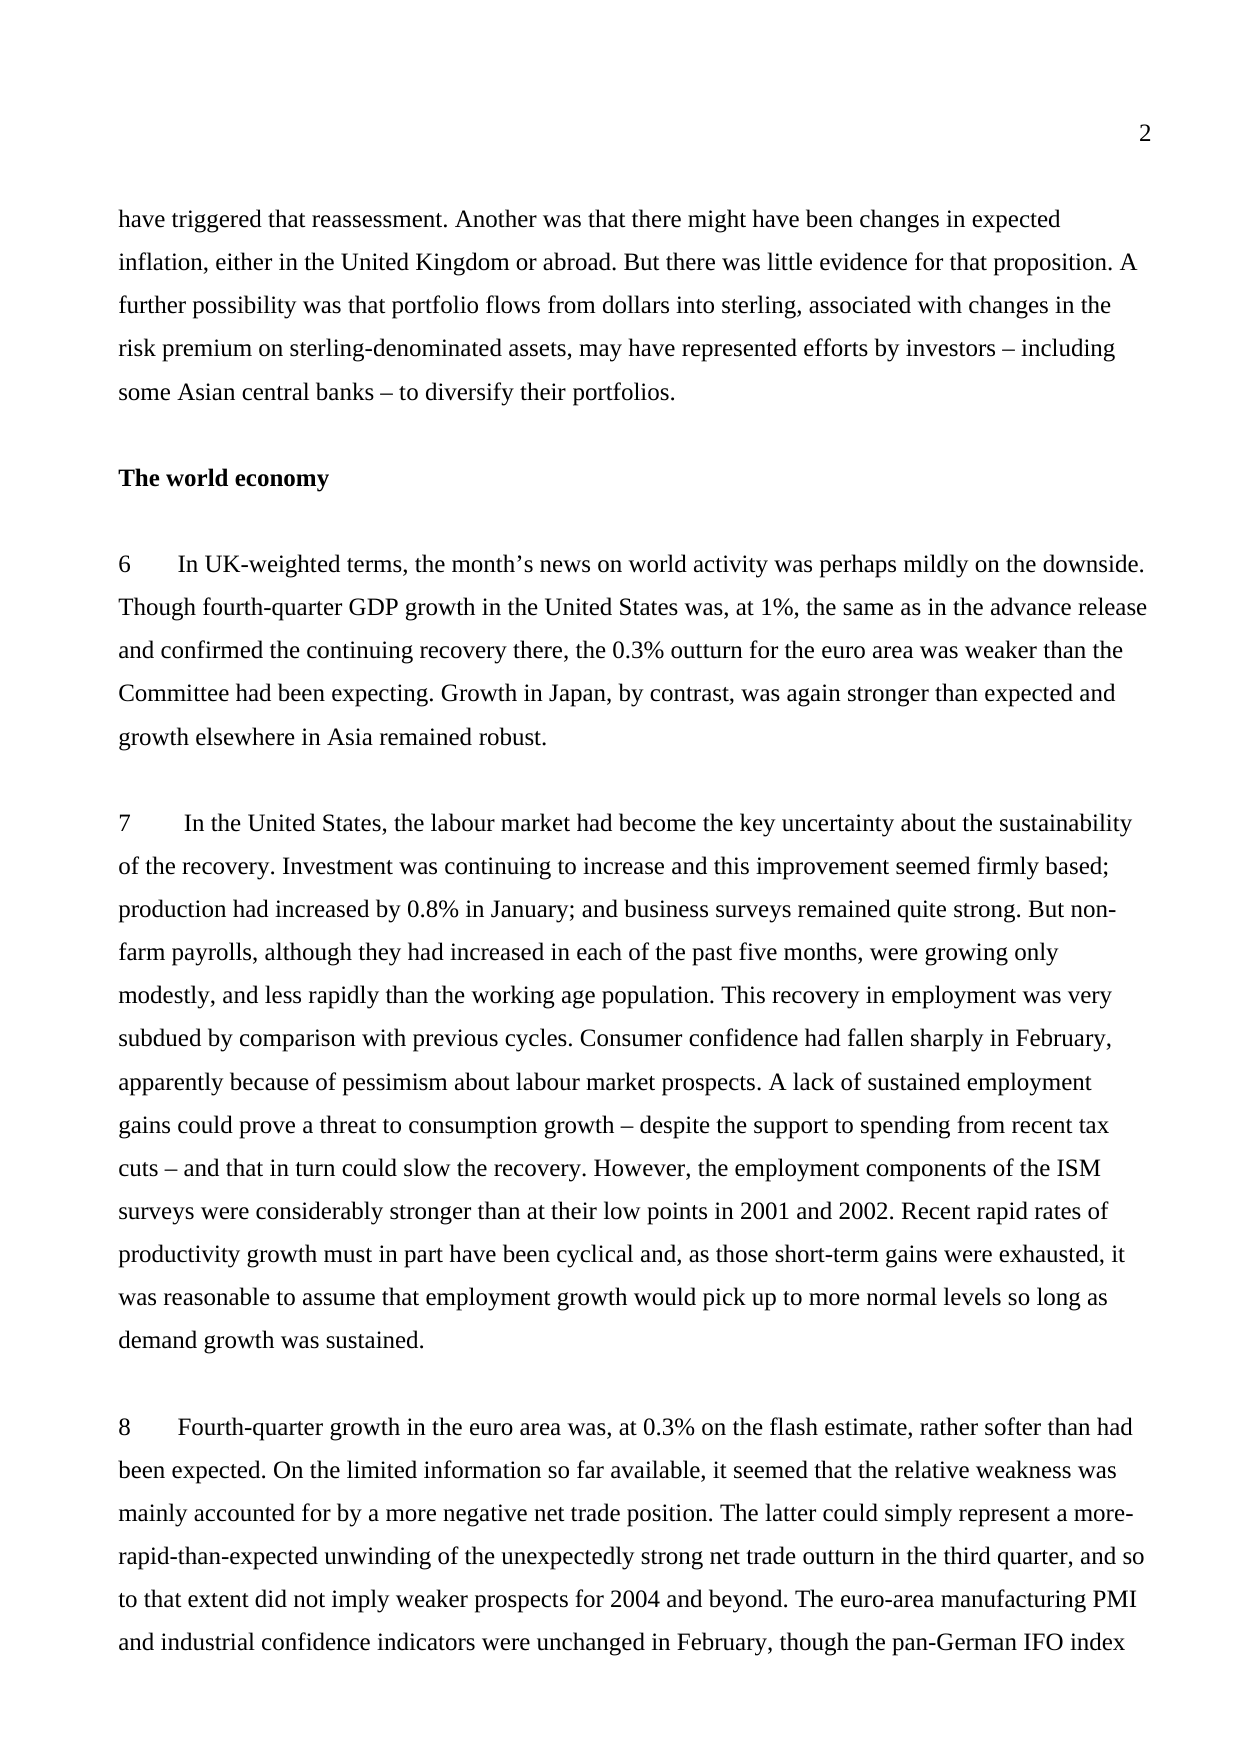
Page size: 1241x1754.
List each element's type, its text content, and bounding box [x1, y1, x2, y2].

list In the United States, the labour market had become the key uncertainty about the sustainability of the recovery. Investment was continuing to increase and this improvement seemed firmly based; production had increased by 0.8% in January; and business surveys remained quite strong. But non- farm payrolls, although they had increased in each of the past five months, were growing only modestly, and less rapidly than the working age population. This recovery in employment was very subdued by comparison with previous cycles. Consumer confidence had fallen sharply in February, apparently because of pessimism about labour market prospects. A lack of sustained employment gains could prove a threat to consumption growth – despite the support to spending from recent tax cuts – and that in turn could slow the recovery. However, the employment components of the ISM surveys were considerably stronger than at their low points in 2001 and 2002. Recent rapid rates of productivity growth must in part have been cyclical and, as those short-term gains were exhausted, it was reasonable to assume that employment growth would pick up to more normal levels so long as demand growth was sustained. [118, 808, 1133, 1354]
list Fourth-quarter growth in the euro area was, at 0.3% on the flash estimate, rather softer than had been expected. On the limited information so far available, it seemed that the relative weakness was mainly accounted for by a more negative net trade position. The latter could simply represent a more- rapid-than-expected unwinding of the unexpectedly strong net trade outturn in the third quarter, and so to that extent did not imply weaker prospects for 2004 and beyond. The euro-area manufacturing PMI and industrial confidence indicators were unchanged in February, though the pan-German IFO index [118, 1412, 1146, 1656]
subtitle The world economy [118, 463, 1163, 492]
text have triggered that reassessment. Another was that there might have been changes in expected inflation, either in the United Kingdom or abroad. But there was little evidence for that proposition. A further possibility was that portfolio flows from dollars into sterling, associated with changes in the risk premium on sterling-denominated assets, may have represented efforts by investors – including some Asian central banks – to diversify their portfolios. [118, 204, 1146, 405]
list In UK-weighted terms, the month’s news on world activity was perhaps mildly on the downside. Though fourth-quarter GDP growth in the United States was, at 1%, the same as in the advance release and confirmed the continuing recovery there, the 0.3% outturn for the euro area was weaker than the Committee had been expecting. Growth in Japan, by contrast, was again stronger than expected and growth elsewhere in Asia remained robust. [118, 549, 1149, 750]
